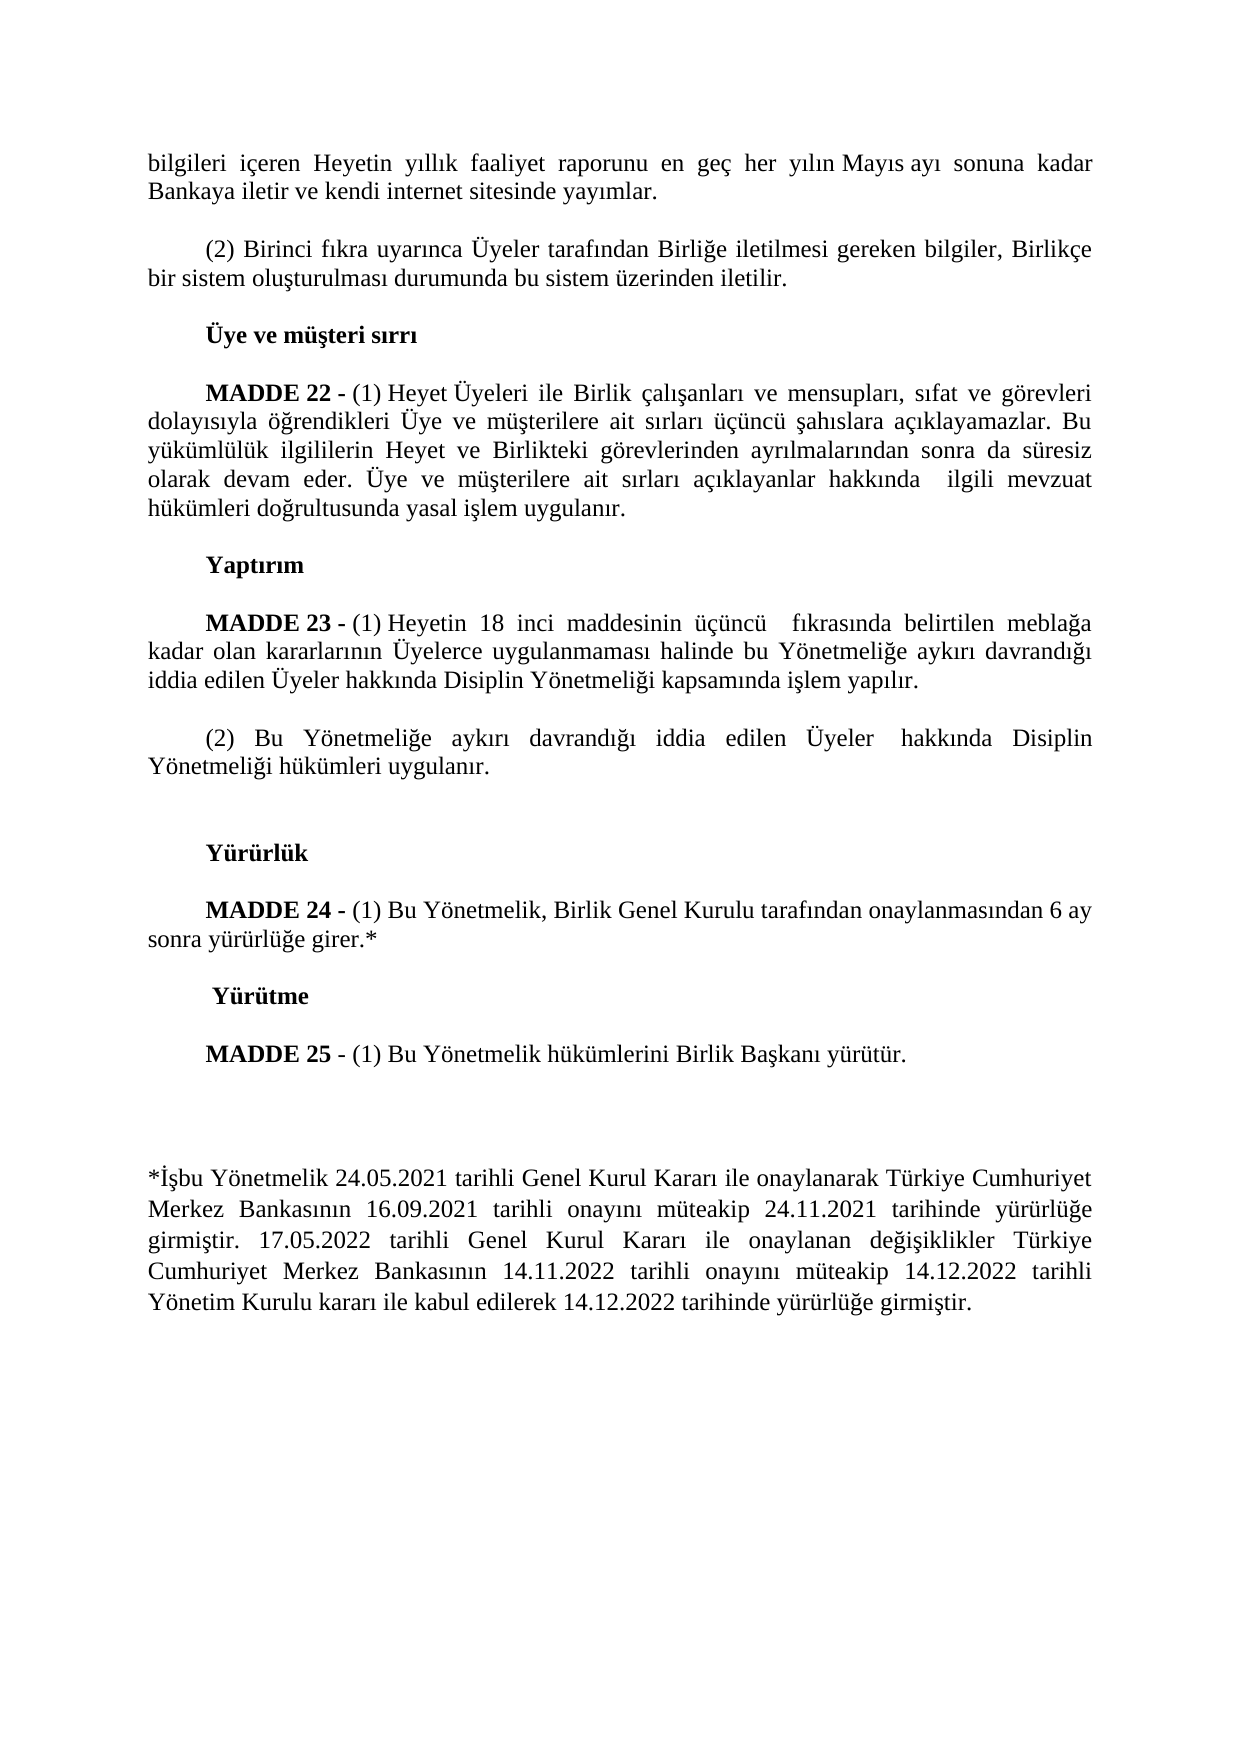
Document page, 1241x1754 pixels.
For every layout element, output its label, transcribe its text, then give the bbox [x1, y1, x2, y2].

text Yürütme [148, 981, 1093, 1010]
text Yaptırım [148, 550, 1093, 579]
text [148, 148, 1093, 205]
text *İşbu Yönetmelik 24.05.2021 tarihli Genel Kurul Kararı ile onaylanarak Türkiye Cumhuriyet Merkez Bankasının 16.09.2021 tarihli onayını müteakip 24.11.2021 tarihinde yürürlüğe girmiştir. 17.05.2022 tarihli Genel Kurul Kararı ile onaylanan değişiklikler Türkiye Cumhuriyet Merkez Bankasının 14.11.2022 tarihli onayını müteakip 14.12.2022 tarihli Yönetim Kurulu kararı ile kabul edilerek 14.12.2022 tarihinde yürürlüğe girmiştir. [148, 1163, 1093, 1316]
text MADDE 25 - (1) Bu Yönetmelik hükümlerini Birlik Başkanı yürütür. [148, 1039, 1093, 1068]
text (2) Bu Yönetmeliğe aykırı davrandığı iddia edilen Üyeler hakkında Disiplin Yönetmeliği hükümleri uygulanır. [148, 723, 1093, 780]
text MADDE 23 - (1) Heyetin 18 inci maddesinin üçüncü fıkrasında belirtilen meblağa kadar olan kararlarının Üyelerce uygulanmaması halinde bu Yönetmeliğe aykırı davrandığı iddia edilen Üyeler hakkında Disiplin Yönetmeliği kapsamında işlem yapılır. [148, 608, 1093, 694]
text MADDE 22 - (1) Heyet Üyeleri ile Birlik çalışanları ve mensupları, sıfat ve görevleri dolayısıyla öğrendikleri Üye ve müşterilere ait sırları üçüncü şahıslara açıklayamazlar. Bu yükümlülük ilgililerin Heyet ve Birlikteki görevlerinden ayrılmalarından sonra da süresiz olarak devam eder. Üye ve müşterilere ait sırları açıklayanlar hakkında ilgili mevzuat hükümleri doğrultusunda yasal işlem uygulanır. [148, 378, 1093, 521]
text MADDE 24 - (1) Bu Yönetmelik, Birlik Genel Kurulu tarafından onaylanmasından 6 ay sonra yürürlüğe girer.* [148, 895, 1093, 953]
text Üye ve müşteri sırrı [148, 320, 1093, 349]
text Yürürlük [148, 838, 1093, 866]
text (2) Birinci fıkra uyarınca Üyeler tarafından Birliğe iletilmesi gereken bilgiler, Birlikçe bir sistem oluşturulması durumunda bu sistem üzerinden iletilir. [148, 234, 1093, 291]
